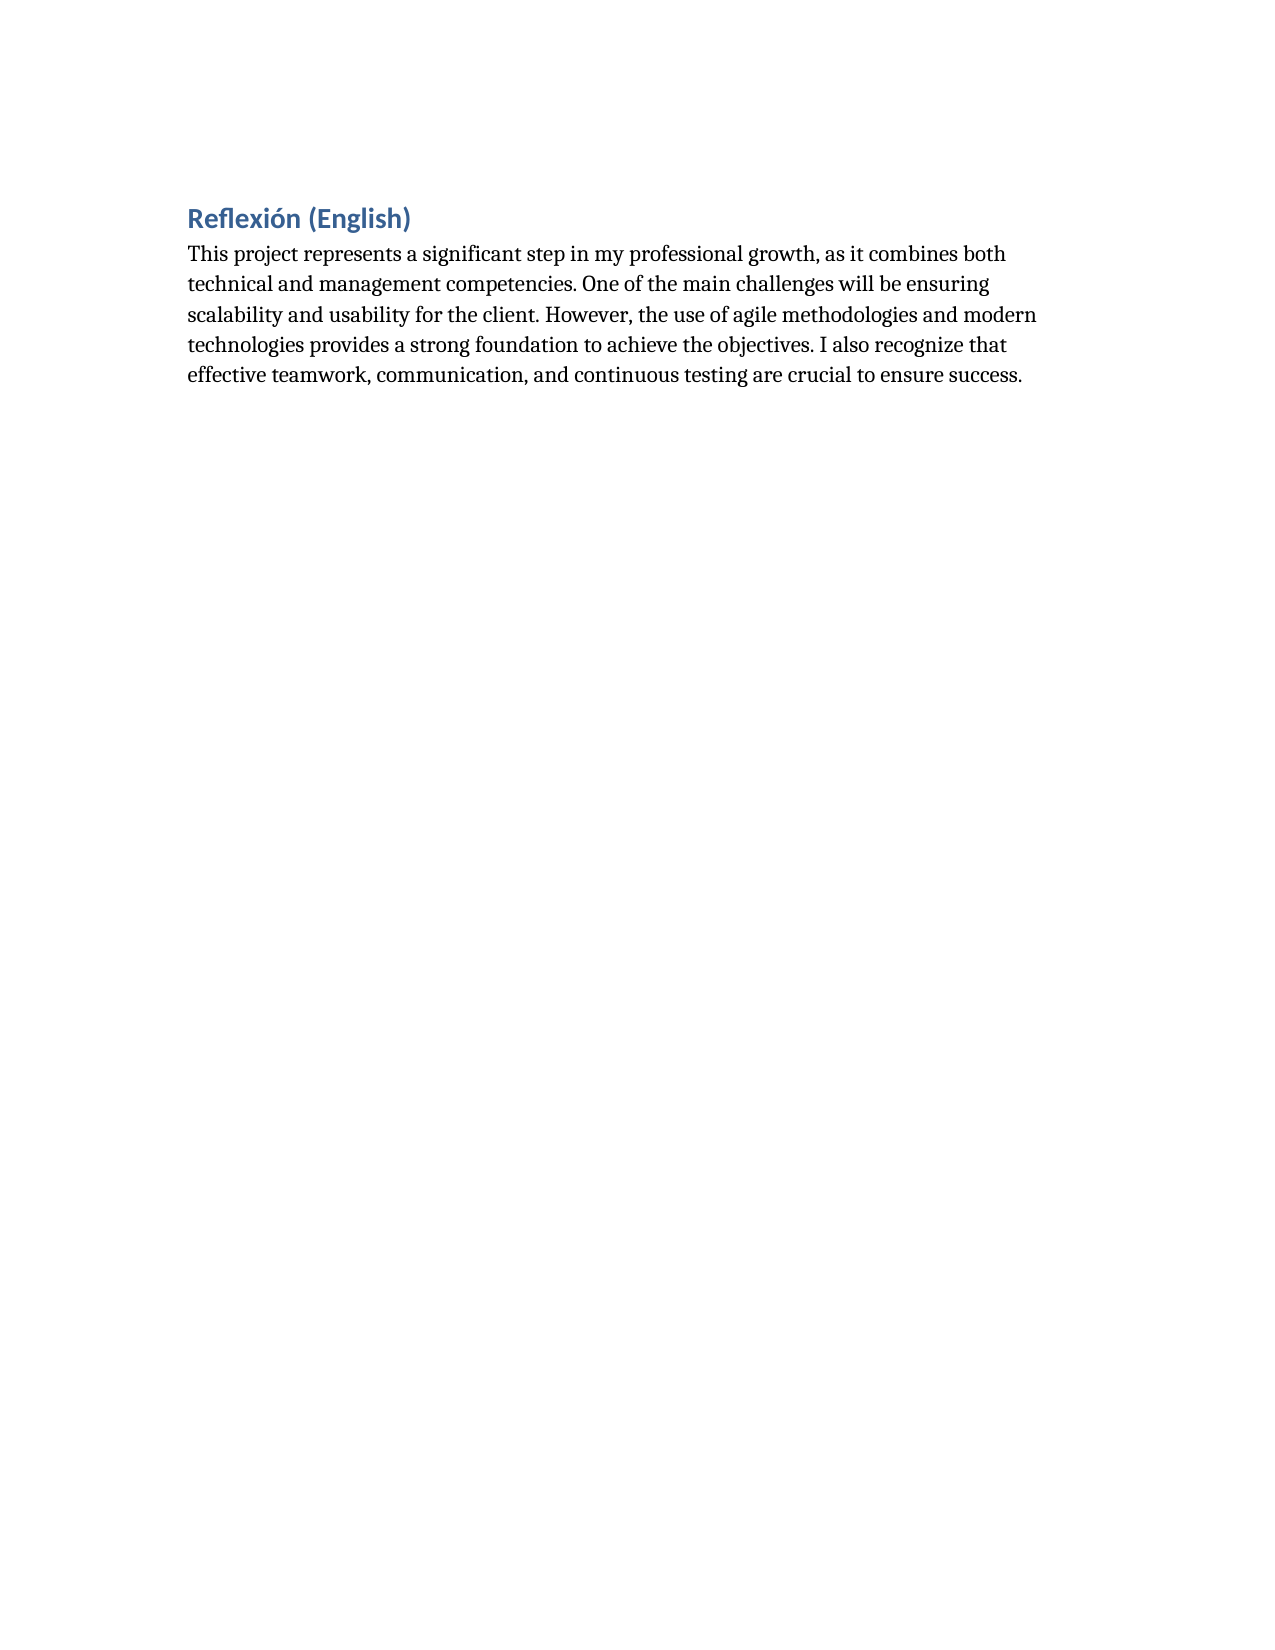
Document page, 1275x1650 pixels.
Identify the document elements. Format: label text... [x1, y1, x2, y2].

text This project represents a significant step in my professional growth, as it combines both technical and management competencies. One of the main challenges will be ensuring scalability and usability for the client. However, the use of agile methodologies and modern technologies provides a strong foundation to achieve the objectives. I also recognize that effective teamwork, communication, and continuous testing are crucial to ensure success. [187, 241, 1087, 388]
subtitle Reflexión (English) [187, 200, 1087, 236]
